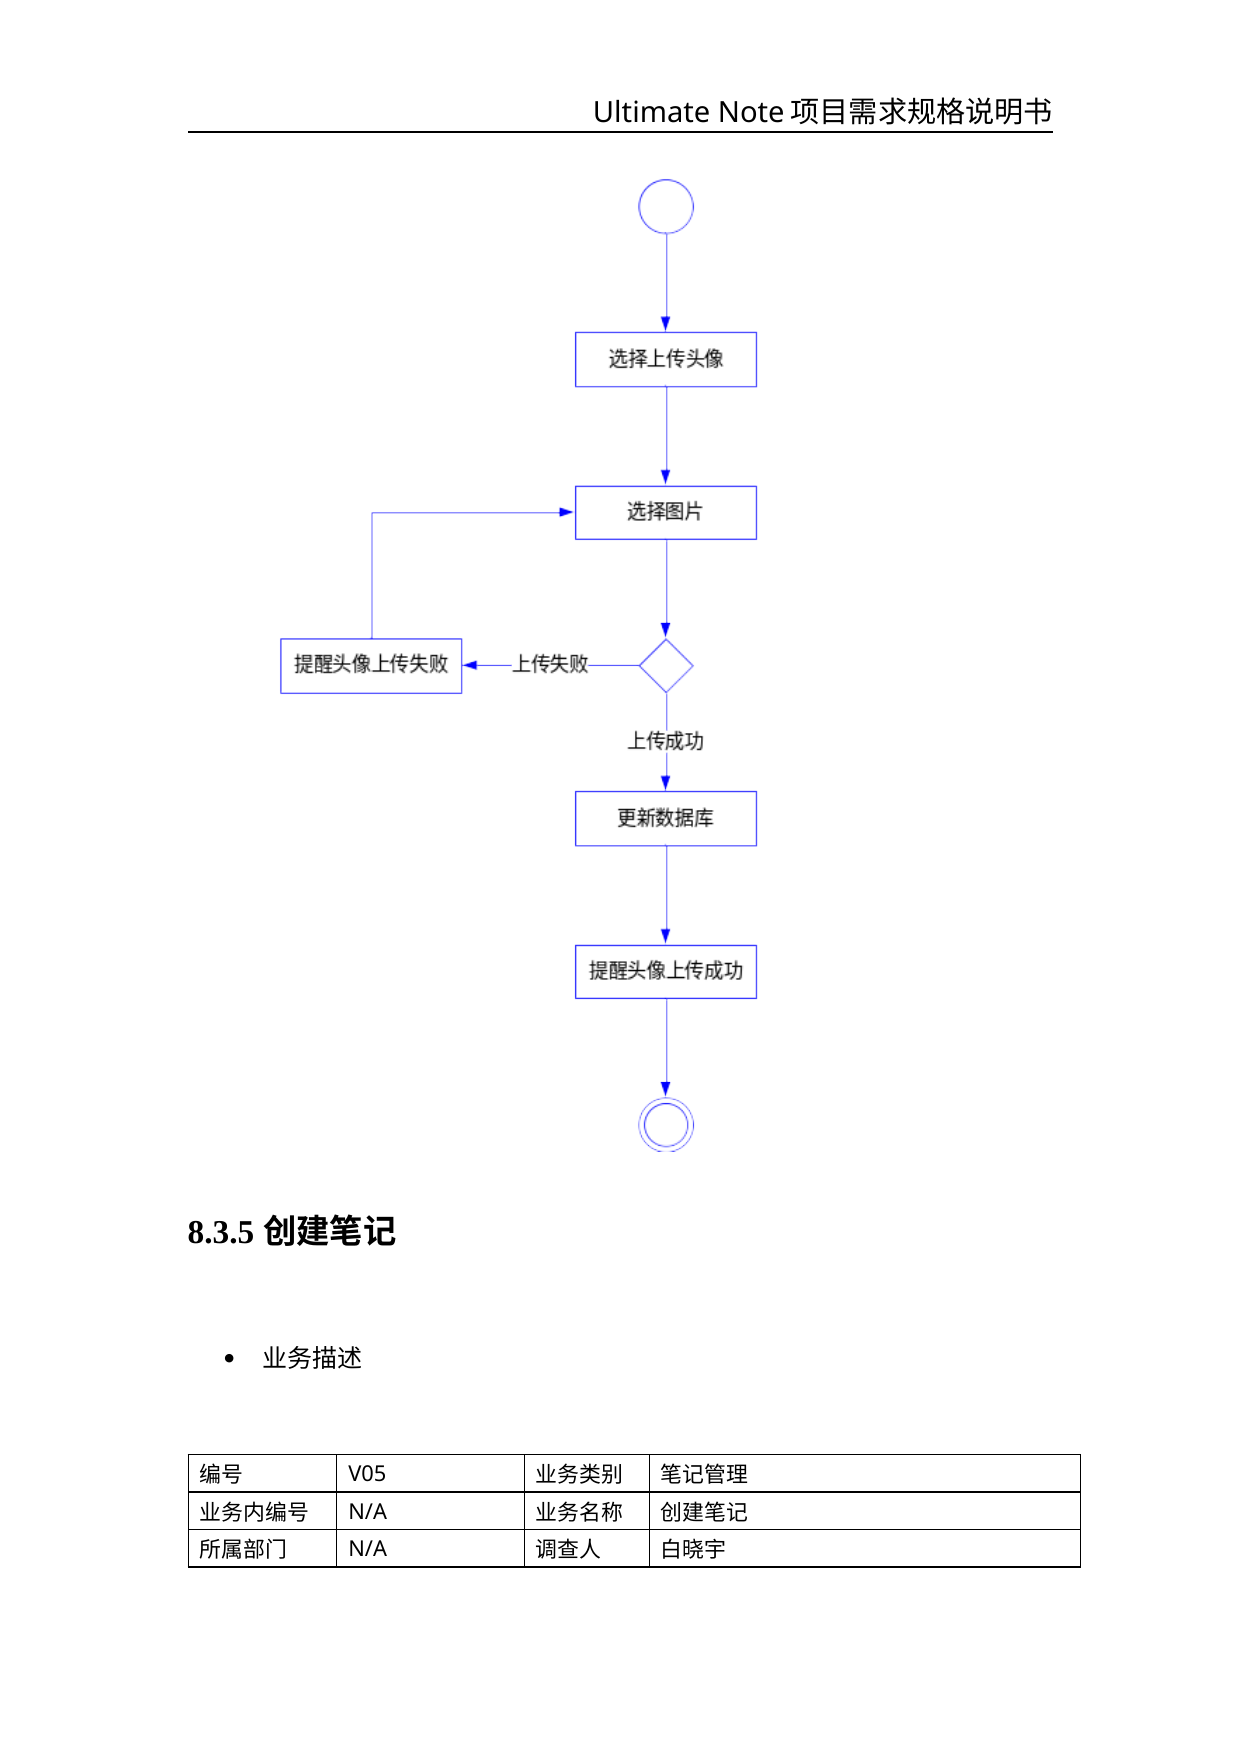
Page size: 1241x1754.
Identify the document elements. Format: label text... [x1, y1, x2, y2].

table_cell 所属部门 [189, 1530, 336, 1566]
table_header 笔记管理 [650, 1455, 1080, 1491]
table_header 业务类别 [525, 1455, 649, 1491]
table_header 编号 [189, 1455, 336, 1491]
list 业务描述 [225, 1324, 1053, 1389]
subtitle 8.3.5 创建笔记 [187, 1196, 1053, 1261]
table_cell 调查人 [525, 1530, 649, 1566]
table_cell 业务名称 [525, 1493, 649, 1529]
table_header V05 [337, 1455, 524, 1491]
table_cell 创建笔记 [650, 1493, 1080, 1529]
table_cell N/A [337, 1530, 524, 1566]
table_cell 白晓宇 [650, 1530, 1080, 1566]
table_cell N/A [337, 1493, 524, 1529]
table_cell 业务内编号 [189, 1493, 336, 1529]
